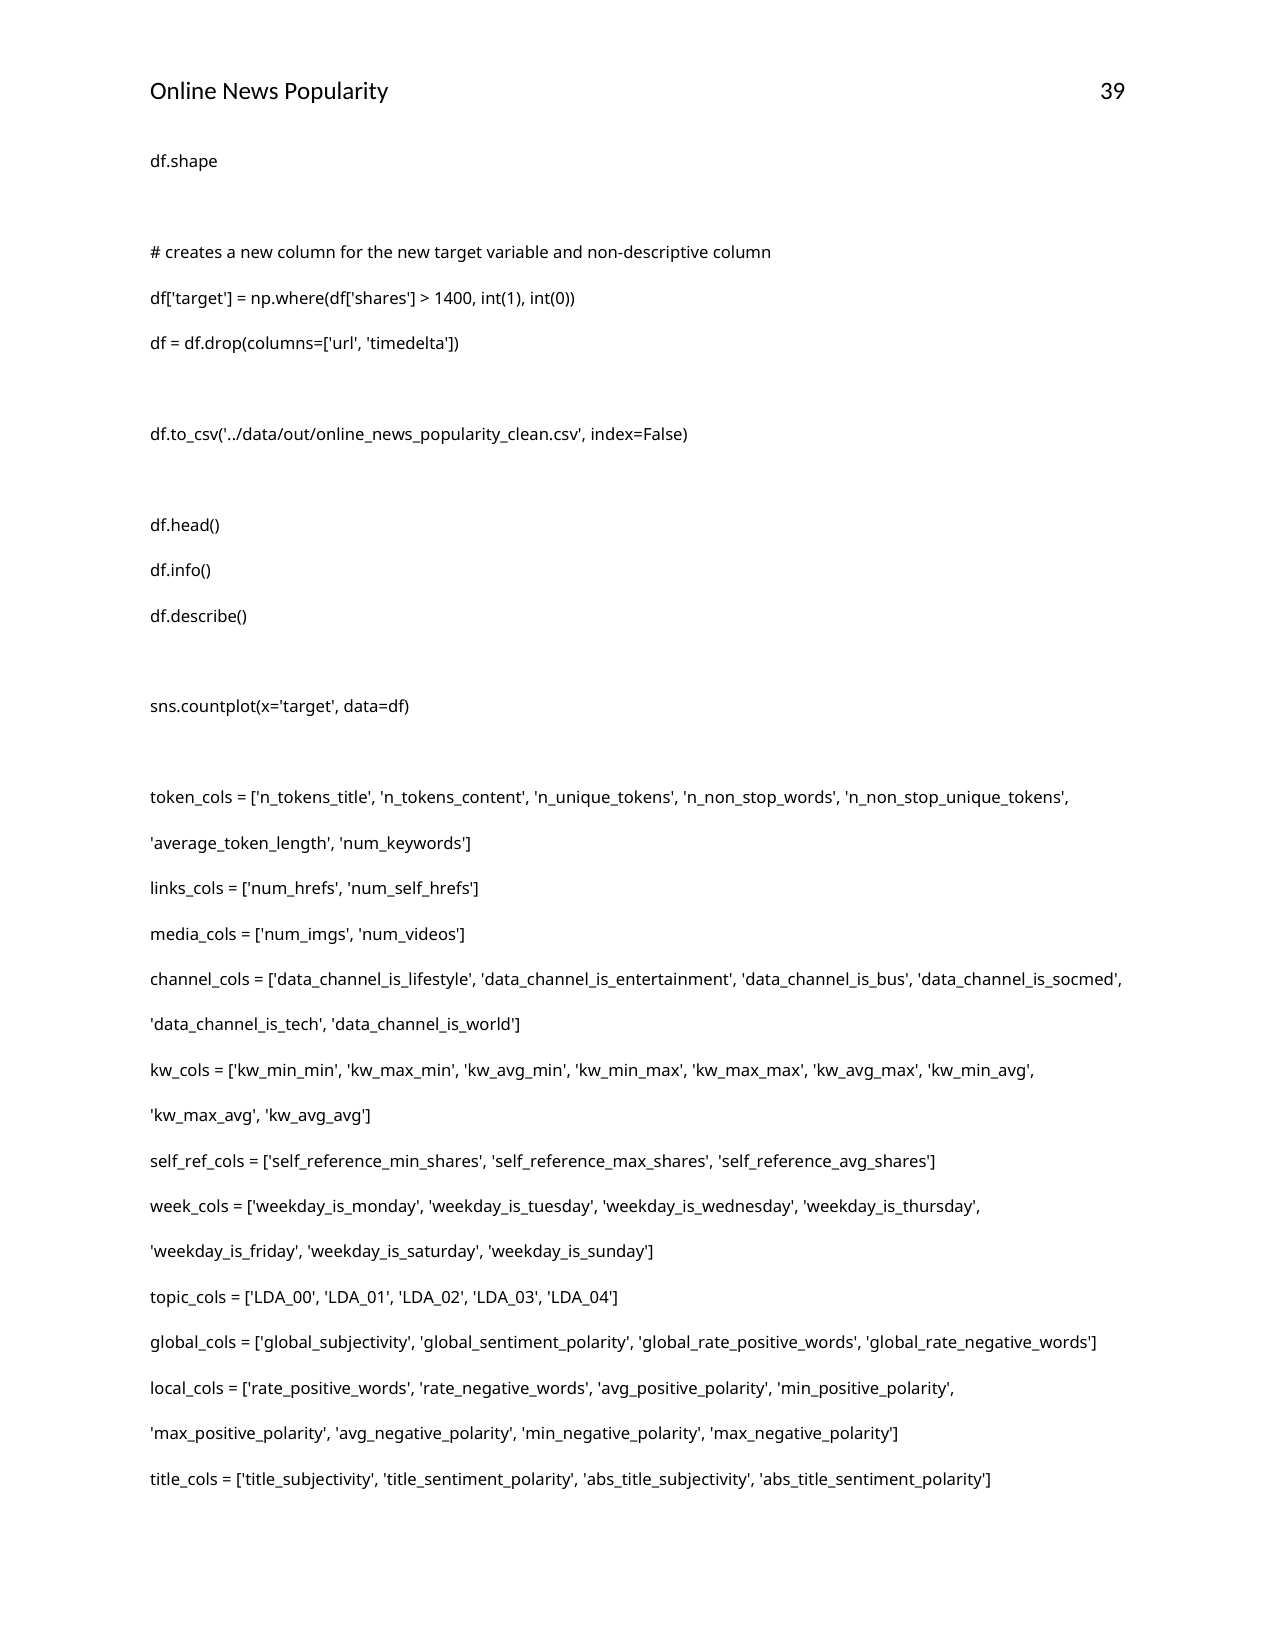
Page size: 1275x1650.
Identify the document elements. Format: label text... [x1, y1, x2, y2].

text self_ref_cols = ['self_reference_min_shares', 'self_reference_max_shares', 'self_reference_avg_shares'] [150, 1149, 1125, 1172]
text links_cols = ['num_hrefs', 'num_self_hrefs'] [150, 877, 1125, 899]
text title_cols = ['title_subjectivity', 'title_sentiment_polarity', 'abs_title_subjectivity', 'abs_title_sentiment_polarity'] [150, 1467, 1125, 1490]
text df.to_csv('../data/out/online_news_popularity_clean.csv', index=False) [150, 422, 1125, 445]
text media_cols = ['num_imgs', 'num_videos'] [150, 922, 1125, 945]
text df.head() [150, 513, 1125, 536]
text sns.countplot(x='target', data=df) [150, 695, 1125, 718]
text week_cols = ['weekday_is_monday', 'weekday_is_tuesday', 'weekday_is_wednesday', 'weekday_is_thursday', 'weekday_is_friday', 'weekday_is_saturday', 'weekday_is_sunday'] [150, 1194, 1125, 1263]
text df.describe() [150, 604, 1125, 627]
text df.shape [150, 150, 1125, 173]
text global_cols = ['global_subjectivity', 'global_sentiment_polarity', 'global_rate_positive_words', 'global_rate_negative_words'] [150, 1331, 1125, 1353]
text token_cols = ['n_tokens_title', 'n_tokens_content', 'n_unique_tokens', 'n_non_stop_words', 'n_non_stop_unique_tokens', 'average_token_length', 'num_keywords'] [150, 786, 1125, 854]
text df['target'] = np.where(df['shares'] > 1400, int(1), int(0)) [150, 286, 1125, 309]
text # creates a new column for the new target variable and non-descriptive column [150, 241, 1125, 263]
text df = df.drop(columns=['url', 'timedelta']) [150, 332, 1125, 354]
text df.info() [150, 559, 1125, 581]
text kw_cols = ['kw_min_min', 'kw_max_min', 'kw_avg_min', 'kw_min_max', 'kw_max_max', 'kw_avg_max', 'kw_min_avg', 'kw_max_avg', 'kw_avg_avg'] [150, 1058, 1125, 1126]
text topic_cols = ['LDA_00', 'LDA_01', 'LDA_02', 'LDA_03', 'LDA_04'] [150, 1285, 1125, 1308]
text channel_cols = ['data_channel_is_lifestyle', 'data_channel_is_entertainment', 'data_channel_is_bus', 'data_channel_is_socmed', 'data_channel_is_tech', 'data_channel_is_world'] [150, 967, 1125, 1036]
text local_cols = ['rate_positive_words', 'rate_negative_words', 'avg_positive_polarity', 'min_positive_polarity', 'max_positive_polarity', 'avg_negative_polarity', 'min_negative_polarity', 'max_negative_polarity'] [150, 1376, 1125, 1444]
